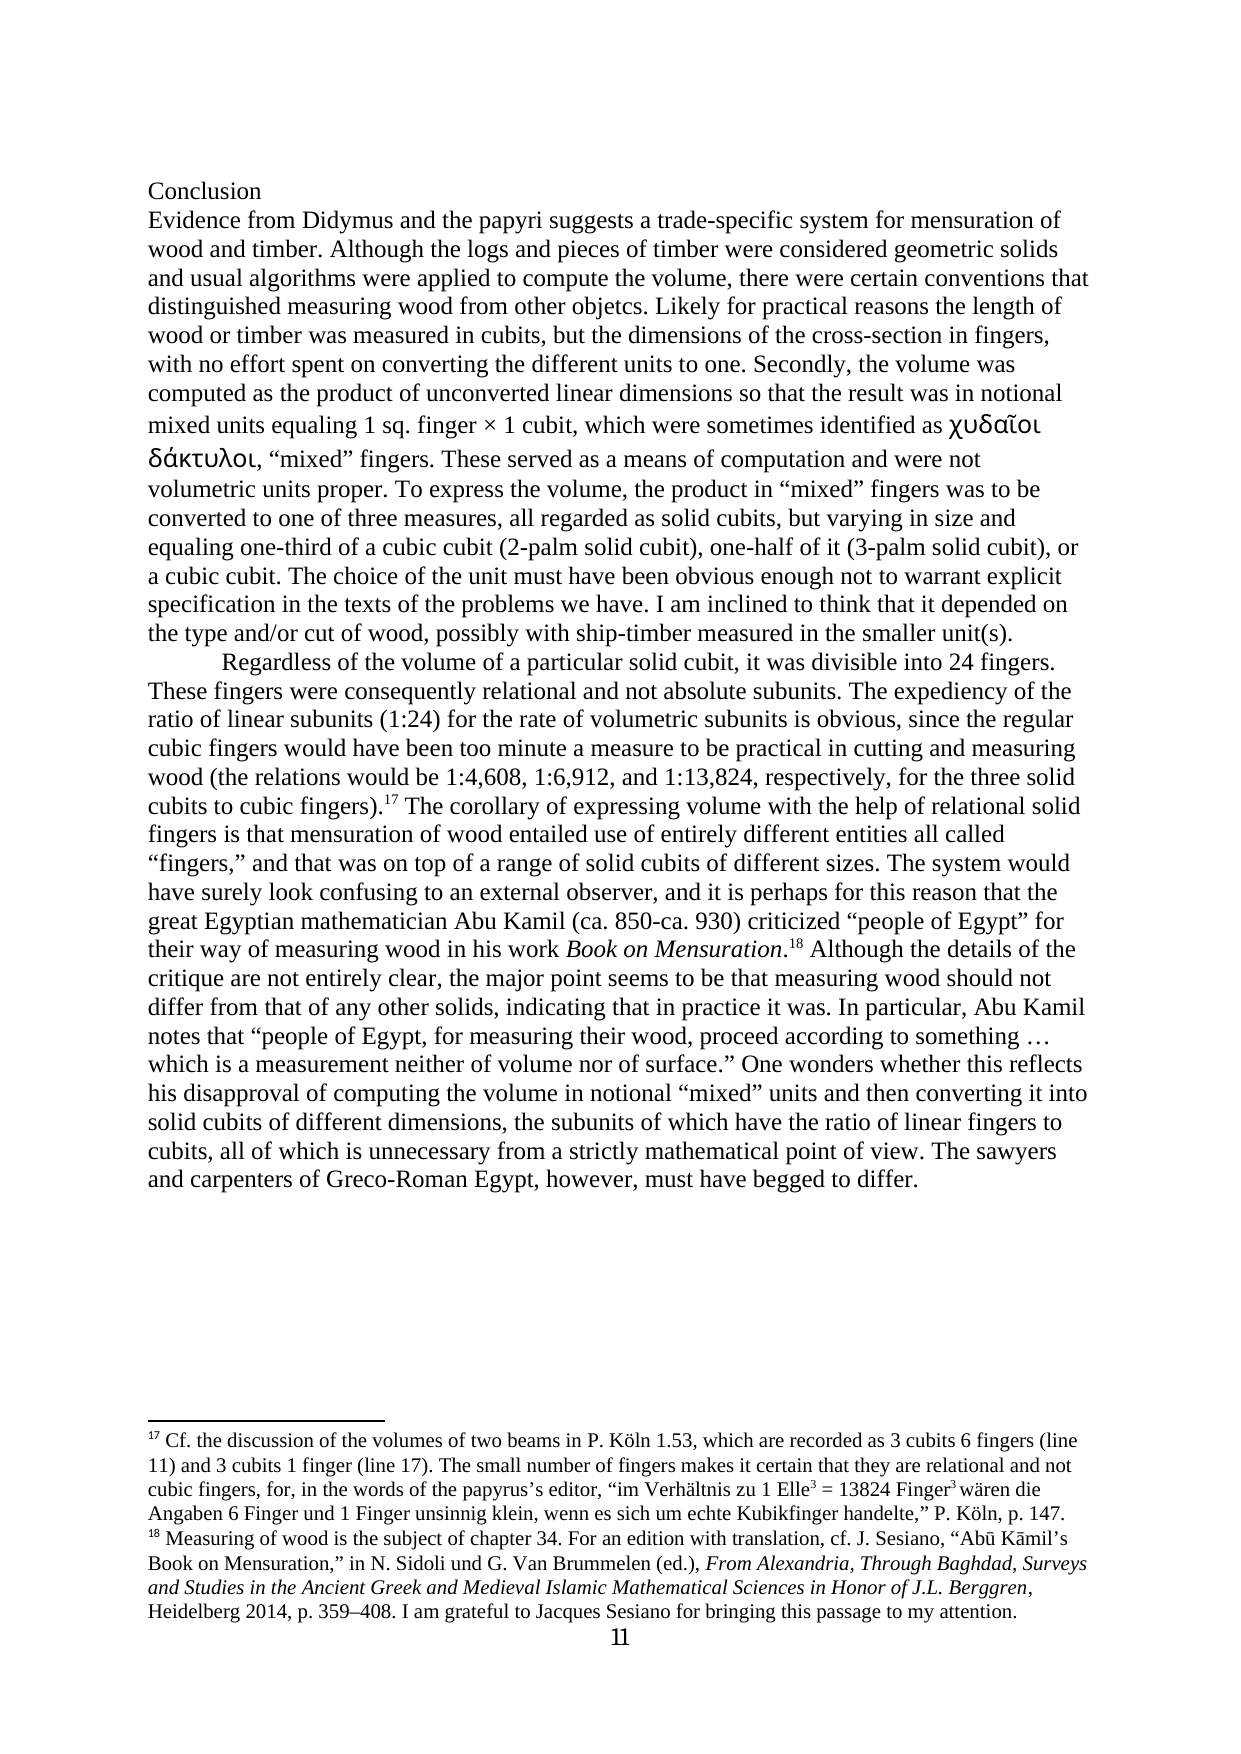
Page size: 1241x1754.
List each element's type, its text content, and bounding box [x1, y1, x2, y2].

text Regardless of the volume of a particular solid cubit, it was divisible into 24 fingers. These fingers were consequently relational and not absolute subunits. The expediency of the ratio of linear subunits (1:24) for the rate of volumetric subunits is obvious, since the regular cubic fingers would have been too minute a measure to be practical in cutting and measuring wood (the relations would be 1:4,608, 1:6,912, and 1:13,824, respectively, for the three solid cubits to cubic fingers). The corollary of expressing volume with the help of relational solid fingers is that mensuration of wood entailed use of entirely different entities all called “fingers,” and that was on top of a range of solid cubits of different sizes. The system would have surely look confusing to an external observer, and it is perhaps for this reason that the great Egyptian mathematician Abu Kamil (ca. 850-ca. 930) criticized “people of Egypt” for their way of measuring wood in his work Book on Mensuration. Although the details of the critique are not entirely clear, the major point seems to be that measuring wood should not differ from that of any other solids, indicating that in practice it was. In particular, Abu Kamil notes that “people of Egypt, for measuring their wood, proceed according to something … which is a measurement neither of volume nor of surface.” One wonders whether this reflects his disapproval of computing the volume in notional “mixed” units and then converting it into solid cubits of different dimensions, the subunits of which have the ratio of linear fingers to cubits, all of which is unnecessary from a strictly mathematical point of view. The sawyers and carpenters of Greco-Roman Egypt, however, must have begged to differ. [148, 647, 1093, 1193]
text Conclusion [148, 176, 1093, 205]
text Evidence from Didymus and the papyri suggests a trade-specific system for mensuration of wood and timber. Although the logs and pieces of timber were considered geometric solids and usual algorithms were applied to compute the volume, there were certain conventions that distinguished measuring wood from other objetcs. Likely for practical reasons the length of wood or timber was measured in cubits, but the dimensions of the cross-section in fingers, with no effort spent on converting the different units to one. Secondly, the volume was computed as the product of unconverted linear dimensions so that the result was in notional mixed units equaling 1 sq. finger × 1 cubit, which were sometimes identified as χυδαῖοι δάκτυλοι, “mixed” fingers. These served as a means of computation and were not volumetric units proper. To express the volume, the product in “mixed” fingers was to be converted to one of three measures, all regarded as solid cubits, but varying in size and equaling one-third of a cubic cubit (2-palm solid cubit), one-half of it (3-palm solid cubit), or a cubic cubit. The choice of the unit must have been obvious enough not to warrant explicit specification in the texts of the problems we have. I am inclined to think that it depended on the type and/or cut of wood, possibly with ship-timber measured in the smaller unit(s). [148, 205, 1093, 647]
